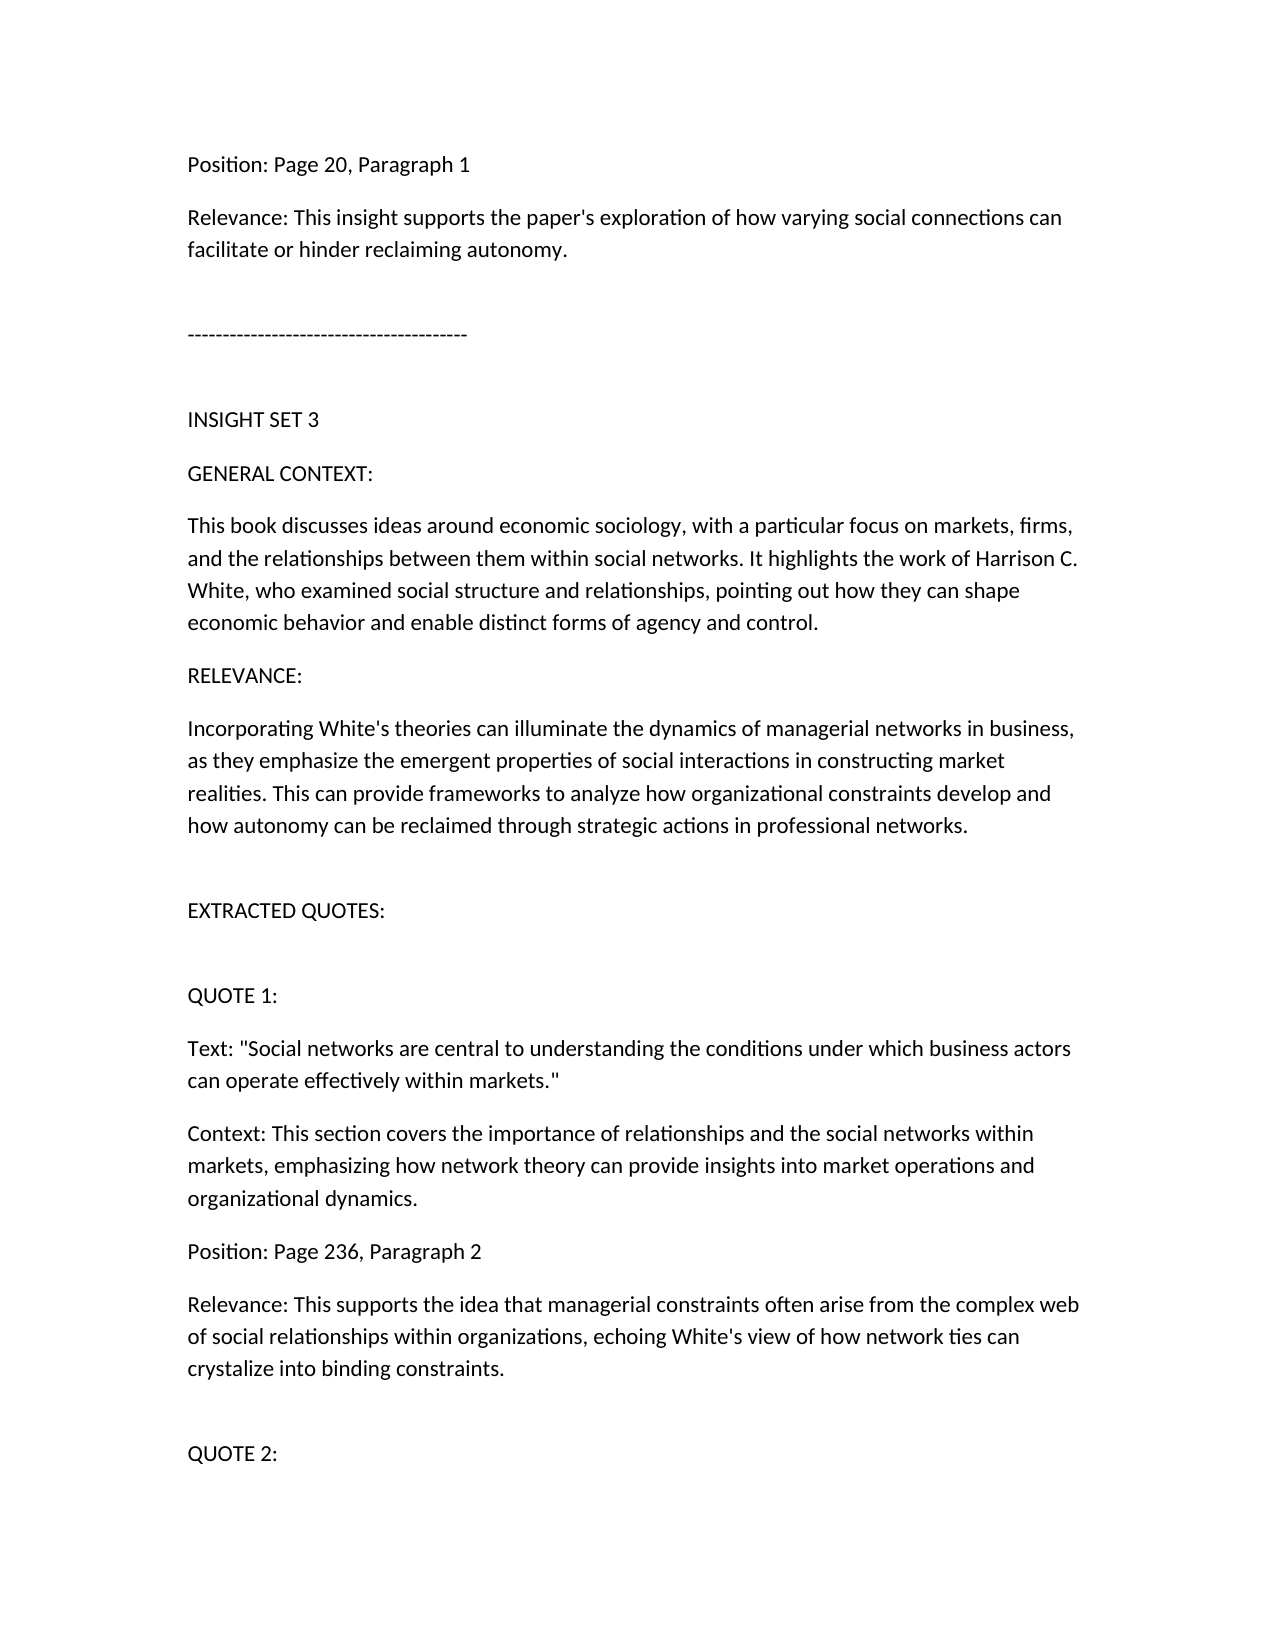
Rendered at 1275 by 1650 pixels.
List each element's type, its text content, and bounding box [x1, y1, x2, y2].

text Relevance: This insight supports the paper's exploration of how varying social connections can facilitate or hinder reclaiming autonomy. [187, 203, 1087, 263]
text EXTRACTED QUOTES: [187, 864, 1087, 924]
text QUOTE 1: [187, 949, 1087, 1009]
text Position: Page 20, Paragraph 1 [187, 150, 1087, 178]
text Context: This section covers the importance of relationships and the social networks within markets, emphasizing how network theory can provide insights into market operations and organizational dynamics. [187, 1119, 1087, 1212]
text Text: "Social networks are central to understanding the conditions under which business actors can operate effectively within markets." [187, 1034, 1087, 1094]
text This book discusses ideas around economic sociology, with a particular focus on markets, firms, and the relationships between them within social networks. It highlights the work of Harrison C. White, who examined social structure and relationships, pointing out how they can shape economic behavior and enable distinct forms of agency and control. [187, 512, 1087, 636]
text ---------------------------------------- [187, 288, 1087, 348]
text Incorporating White's theories can illuminate the dynamics of managerial networks in business, as they emphasize the emergent properties of social interactions in constructing market realities. This can provide frameworks to analyze how organizational constraints develop and how autonomy can be reclaimed through strategic actions in professional networks. [187, 714, 1087, 839]
text INSIGHT SET 3 [187, 373, 1087, 434]
text Relevance: This supports the idea that managerial constraints often arise from the complex web of social relationships within organizations, echoing White's view of how network ties can crystalize into binding constraints. [187, 1290, 1087, 1382]
text RELEVANCE: [187, 661, 1087, 689]
text Position: Page 236, Paragraph 2 [187, 1237, 1087, 1265]
text GENERAL CONTEXT: [187, 459, 1087, 487]
text QUOTE 2: [187, 1407, 1087, 1467]
